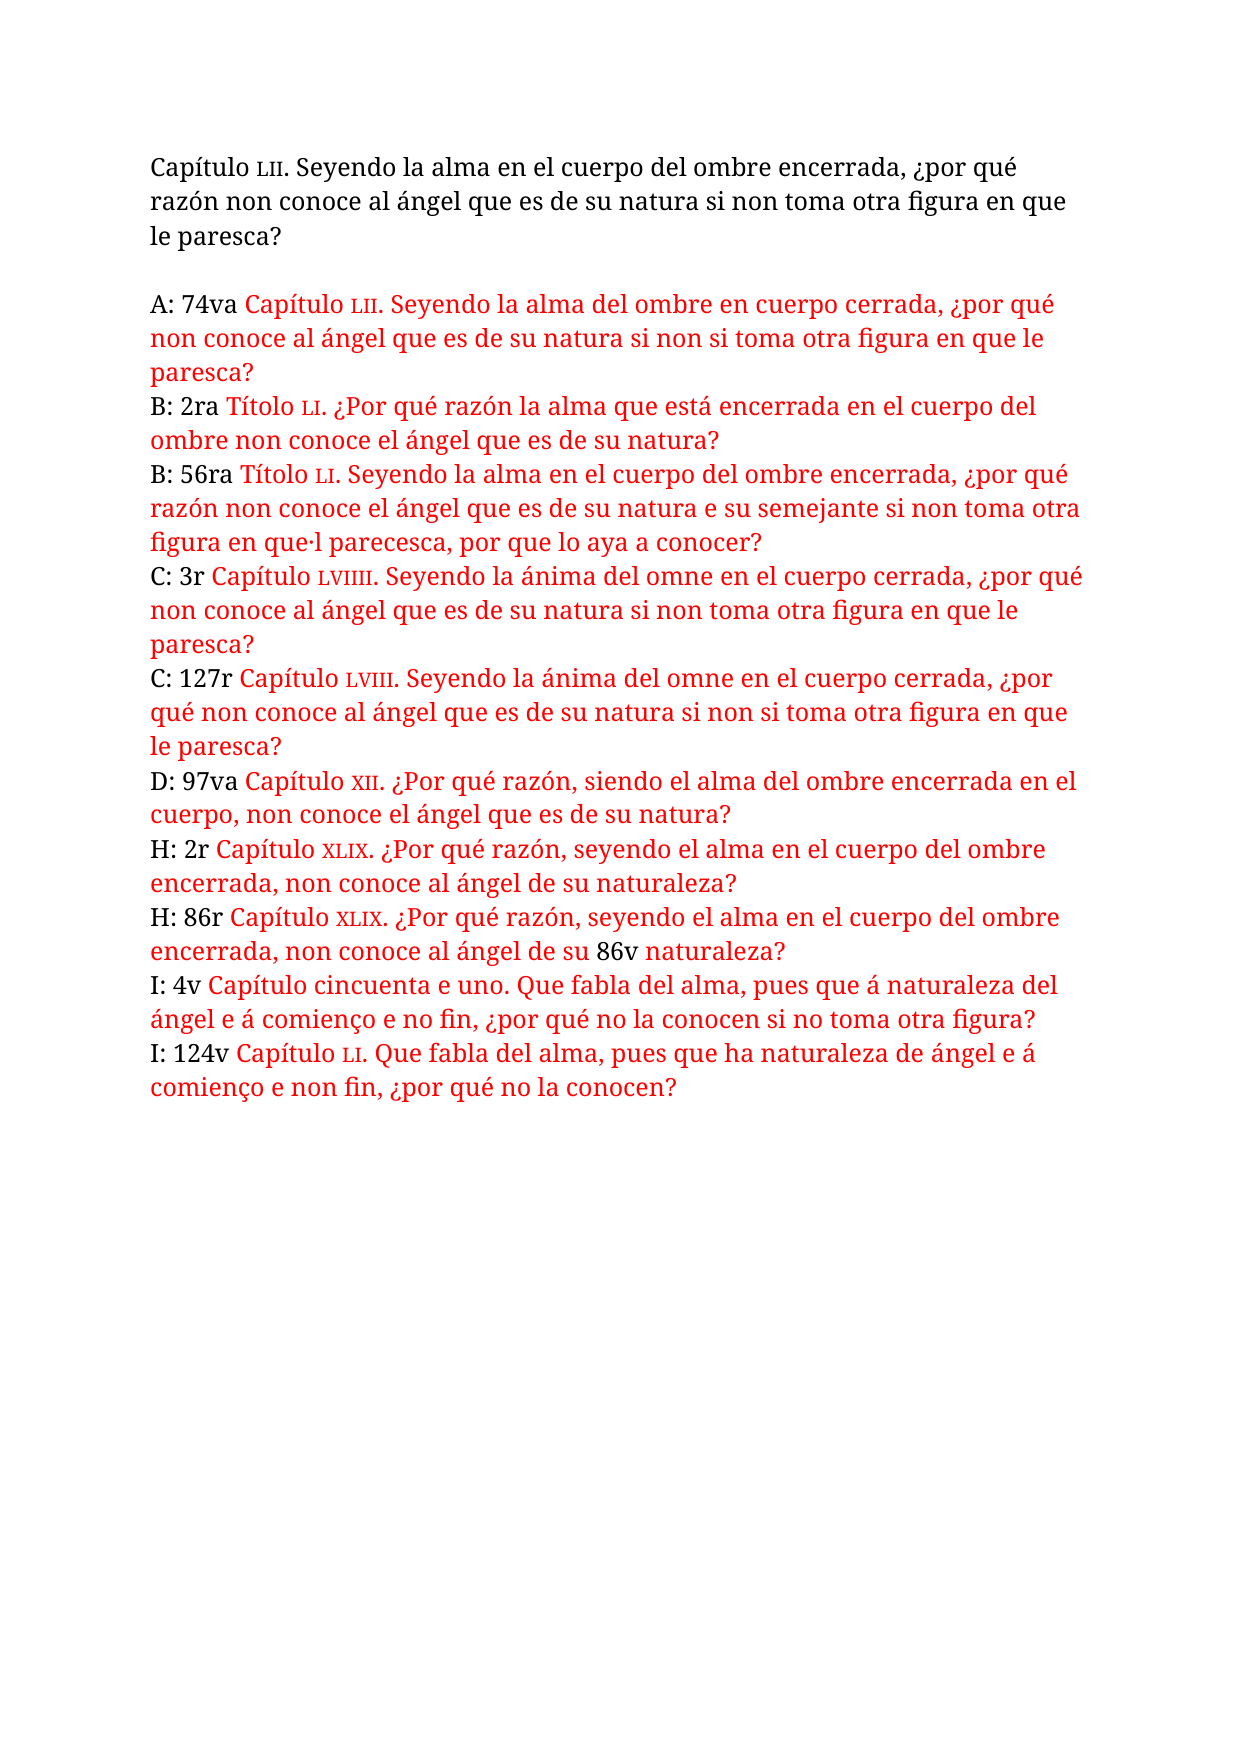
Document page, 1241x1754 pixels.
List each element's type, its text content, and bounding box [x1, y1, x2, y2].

text D: 97va Capítulo xii. ¿Por qué razón, siendo el alma del ombre encerrada en el cuerpo, non conoce el ángel que es de su natura? [150, 763, 1090, 831]
text B: 56ra Títolo li. Seyendo la alma en el cuerpo del ombre encerrada, ¿por qué razón non conoce el ángel que es de su natura e su semejante si non toma otra figura en que·l parecesca, por que lo aya a conocer? [150, 457, 1090, 559]
text H: 2r Capítulo xlix. ¿Por qué razón, seyendo el alma en el cuerpo del ombre encerrada, non conoce al ángel de su naturaleza? [150, 831, 1090, 899]
text A: 74va Capítulo lii. Seyendo la alma del ombre en cuerpo cerrada, ¿por qué non conoce al ángel que es de su natura si non si toma otra figura en que le paresca? [150, 286, 1090, 388]
text I: 124v Capítulo li. Que fabla del alma, pues que ha naturaleza de ángel e á comienço e non fin, ¿por qué no la conocen? [150, 1036, 1090, 1104]
text C: 3r Capítulo lviiii. Seyendo la ánima del omne en el cuerpo cerrada, ¿por qué non conoce al ángel que es de su natura si non toma otra figura en que le paresca? [150, 559, 1090, 661]
text B: 2ra Títolo li. ¿Por qué razón la alma que está encerrada en el cuerpo del ombre non conoce el ángel que es de su natura? [150, 388, 1090, 457]
text I: 4v Capítulo cincuenta e uno. Que fabla del alma, pues que á naturaleza del ángel e á comienço e no fin, ¿por qué no la conocen si no toma otra figura? [150, 967, 1090, 1036]
text Capítulo lii. Seyendo la alma en el cuerpo del ombre encerrada, ¿por qué razón non conoce al ángel que es de su natura si non toma otra figura en que le paresca? [150, 150, 1090, 252]
text H: 86r Capítulo xlix. ¿Por qué razón, seyendo el alma en el cuerpo del ombre encerrada, non conoce al ángel de su 86v naturaleza? [150, 899, 1090, 967]
text C: 127r Capítulo lviii. Seyendo la ánima del omne en el cuerpo cerrada, ¿por qué non conoce al ángel que es de su natura si non si toma otra figura en que le paresca? [150, 661, 1090, 763]
